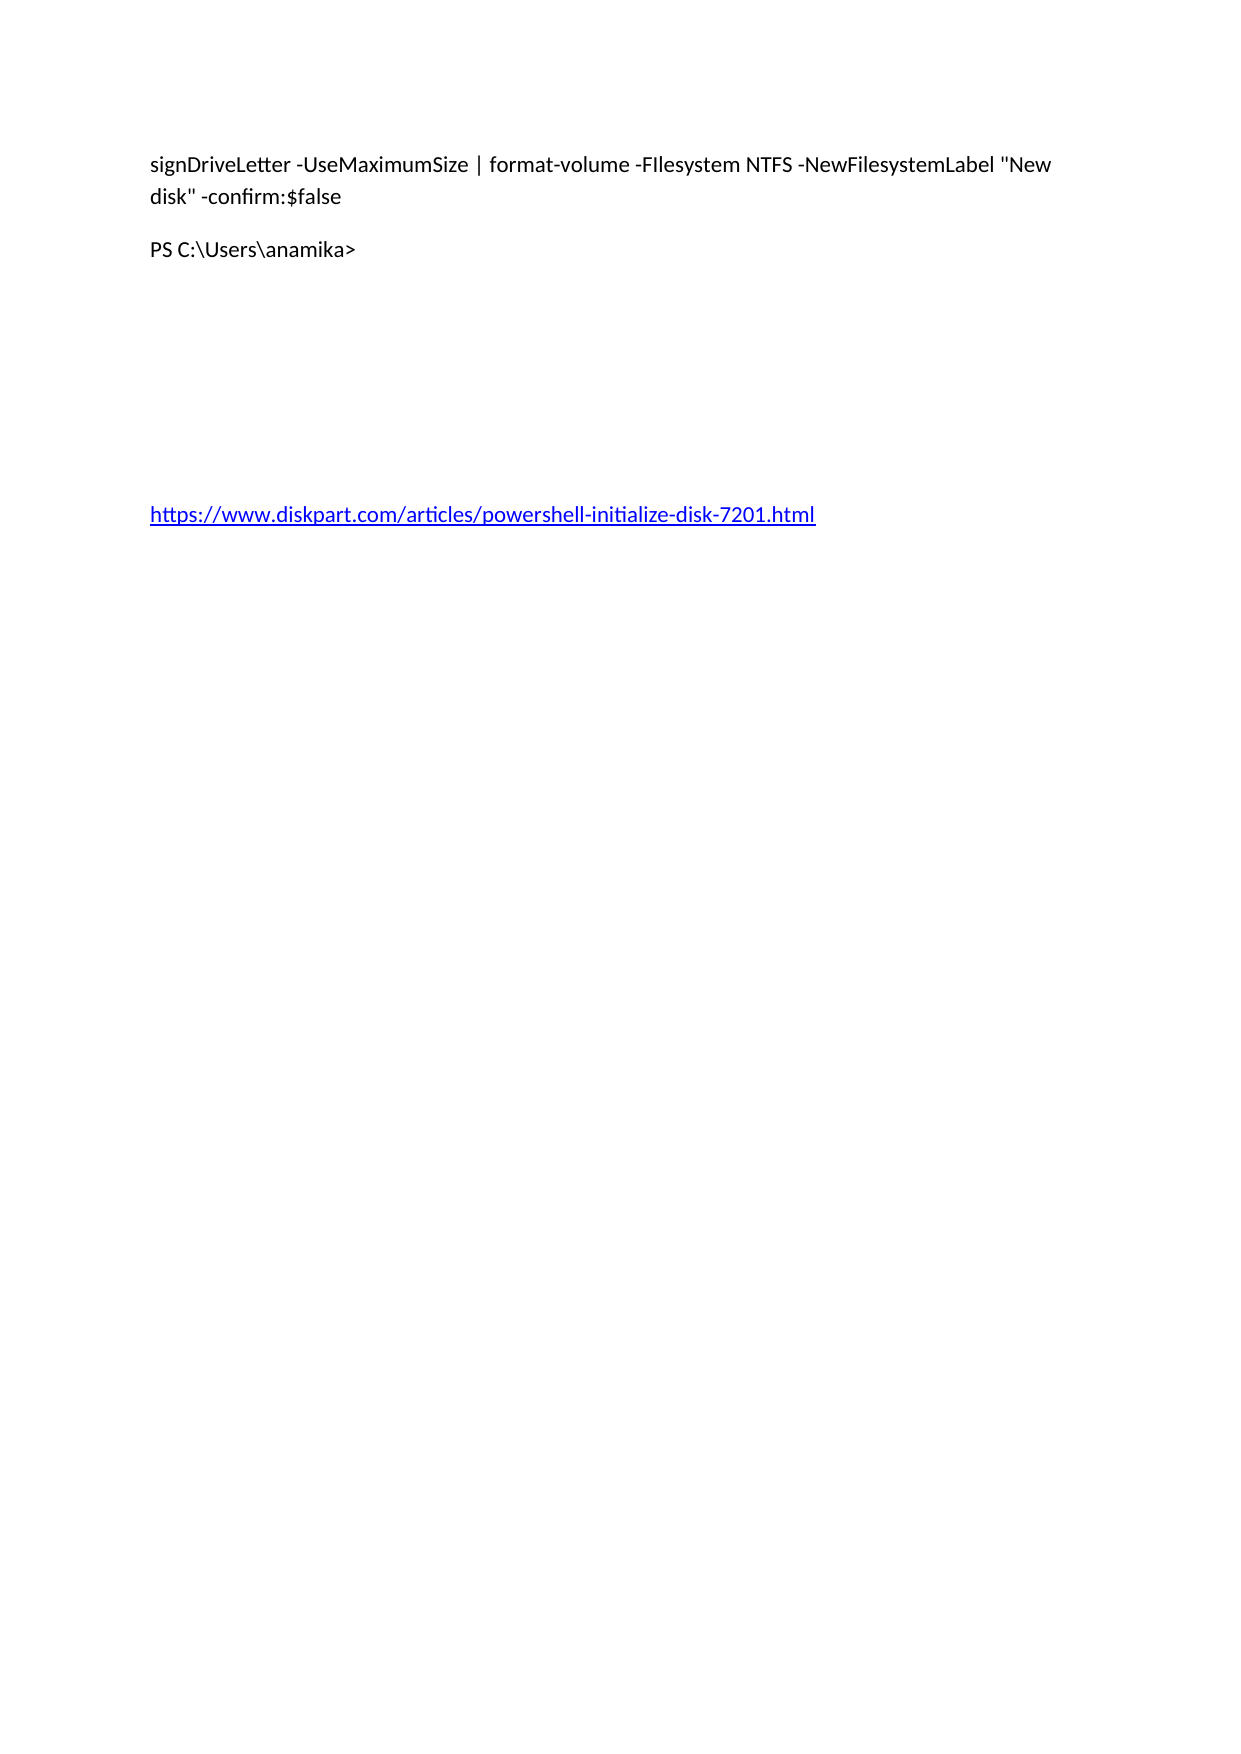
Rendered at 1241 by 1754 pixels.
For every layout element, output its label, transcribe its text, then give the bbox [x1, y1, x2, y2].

text https://www.diskpart.com/articles/powershell-initialize-disk-7201.html [150, 500, 1090, 528]
text PS C:\Users\anamika> [150, 235, 1090, 263]
text signDriveLetter -UseMaximumSize | format-volume -FIlesystem NTFS -NewFilesystemLabel "New disk" -confirm:$false [150, 150, 1090, 210]
